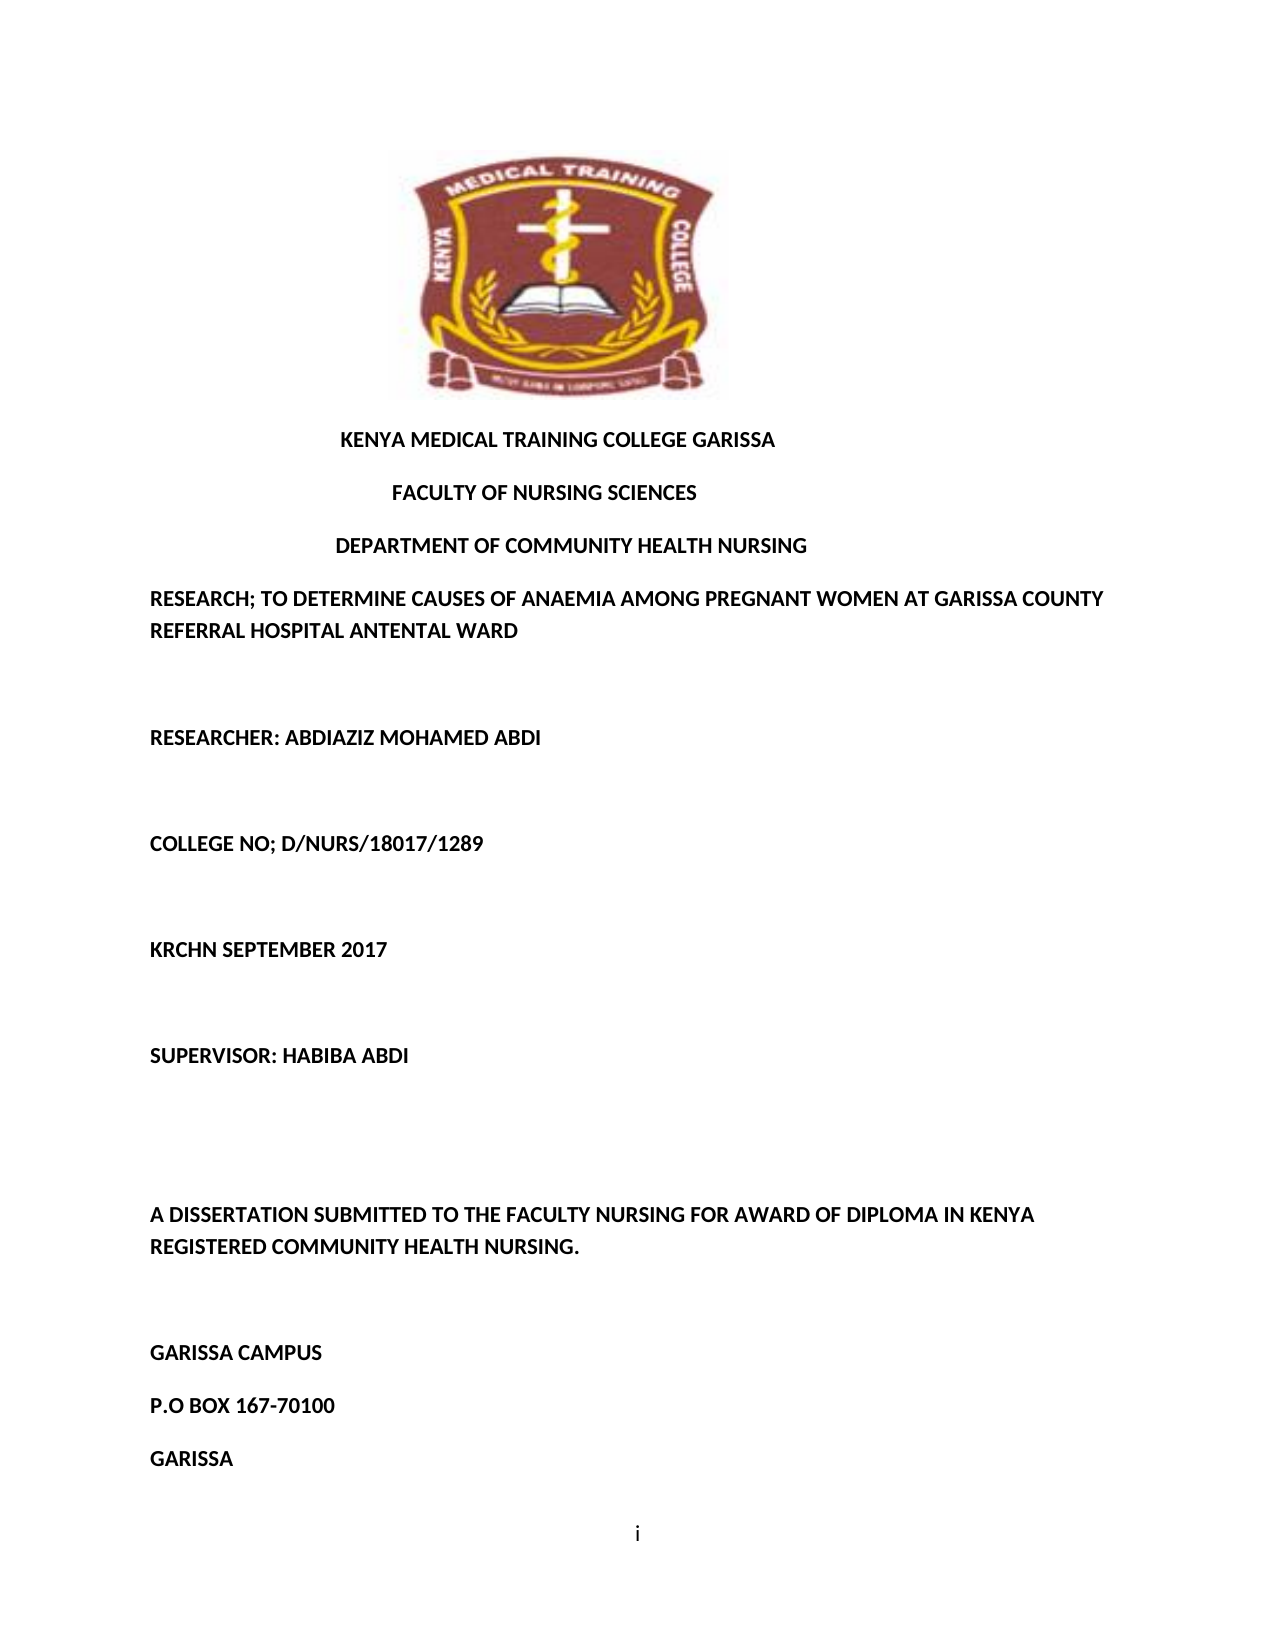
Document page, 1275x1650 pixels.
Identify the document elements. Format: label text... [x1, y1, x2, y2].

text GARISSA CAMPUS [150, 1338, 1125, 1366]
text FACULTY OF NURSING SCIENCES [150, 478, 1125, 506]
text DEPARTMENT OF COMMUNITY HEALTH NURSING [150, 531, 1125, 559]
text COLLEGE NO; D/NURS/18017/1289 [150, 829, 1125, 857]
text A DISSERTATION SUBMITTED TO THE FACULTY NURSING FOR AWARD OF DIPLOMA IN KENYA REGISTERED COMMUNITY HEALTH NURSING. [150, 1200, 1125, 1260]
text P.O BOX 167-70100 [150, 1391, 1125, 1419]
text RESEARCH; TO DETERMINE CAUSES OF ANAEMIA AMONG PREGNANT WOMEN AT GARISSA COUNTY REFERRAL HOSPITAL ANTENTAL WARD [150, 584, 1125, 644]
text RESEARCHER: ABDIAZIZ MOHAMED ABDI [150, 723, 1125, 751]
text KENYA MEDICAL TRAINING COLLEGE GARISSA [150, 425, 1125, 453]
text SUPERVISOR: HABIBA ABDI [150, 1041, 1125, 1069]
text KRCHN SEPTEMBER 2017 [150, 935, 1125, 963]
text GARISSA [150, 1444, 1125, 1472]
